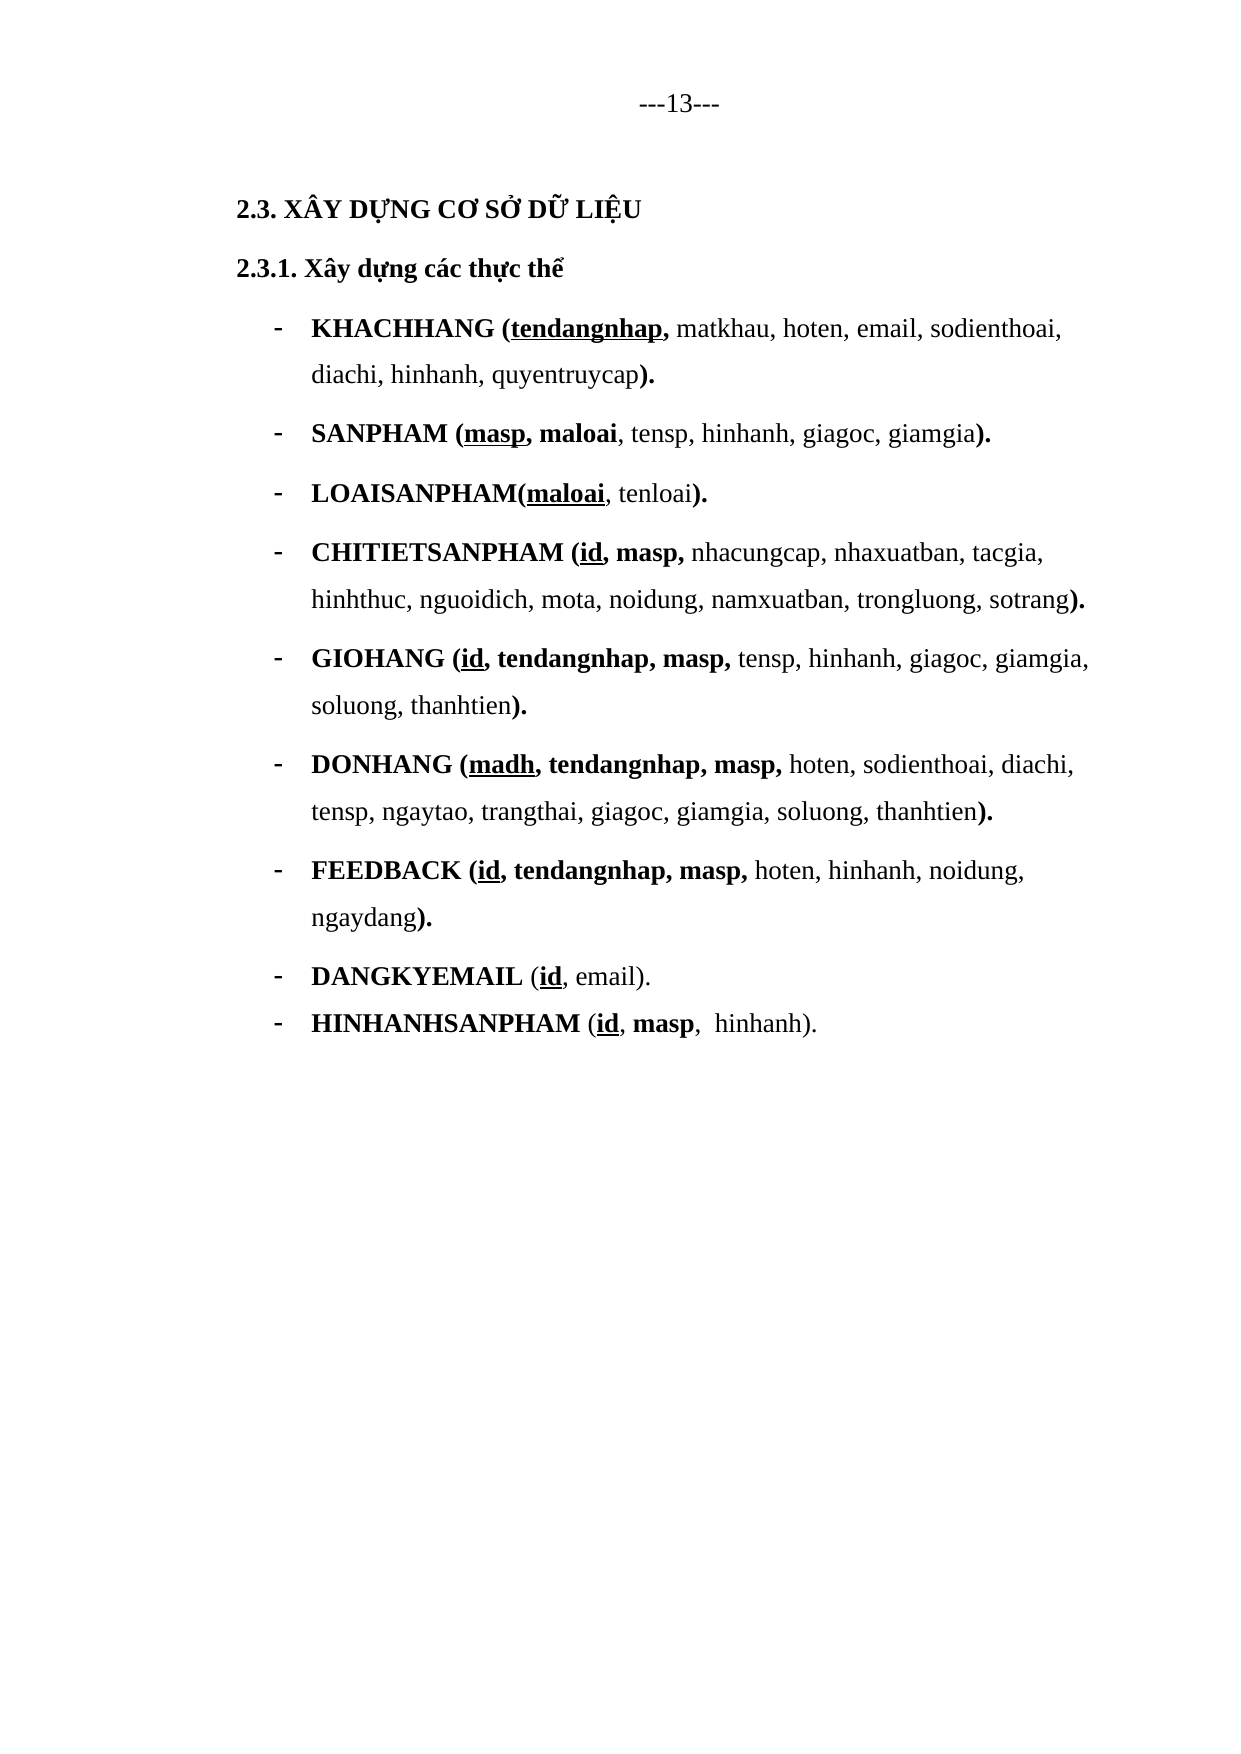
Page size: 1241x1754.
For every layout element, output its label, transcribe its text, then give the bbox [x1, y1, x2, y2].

subtitle LOAISANPHAM(maloai, tenloai). [274, 477, 1122, 508]
subtitle SANPHAM (masp, maloai, tensp, hinhanh, giagoc, giamgia). [274, 418, 1122, 449]
list HINHANHSANPHAM (id, masp, hinhanh). [274, 1007, 1122, 1038]
subtitle DONHANG (madh, tendangnhap, masp, hoten, sodienthoai, diachi, tensp, ngaytao, trangthai, giagoc, giamgia, soluong, thanhtien). [274, 748, 1122, 826]
subtitle 2.3.1. Xây dựng các thực thể [177, 252, 1122, 284]
subtitle GIOHANG (id, tendangnhap, masp, tensp, hinhanh, giagoc, giamgia, soluong, thanhtien). [274, 642, 1122, 720]
subtitle KHACHHANG (tendangnhap, matkhau, hoten, email, sodienthoai, diachi, hinhanh, quyentruycap). [274, 312, 1122, 389]
subtitle CHITIETSANPHAM (id, masp, nhacungcap, nhaxuatban, tacgia, hinhthuc, nguoidich, mota, noidung, namxuatban, trongluong, sotrang). [274, 536, 1122, 614]
subtitle 2.3. XÂY DỰNG CƠ SỞ DỮ LIỆU [177, 193, 1122, 224]
list DANGKYEMAIL (id, email). [274, 960, 1122, 991]
subtitle FEEDBACK (id, tendangnhap, masp, hoten, hinhanh, noidung, ngaydang). [274, 854, 1122, 932]
